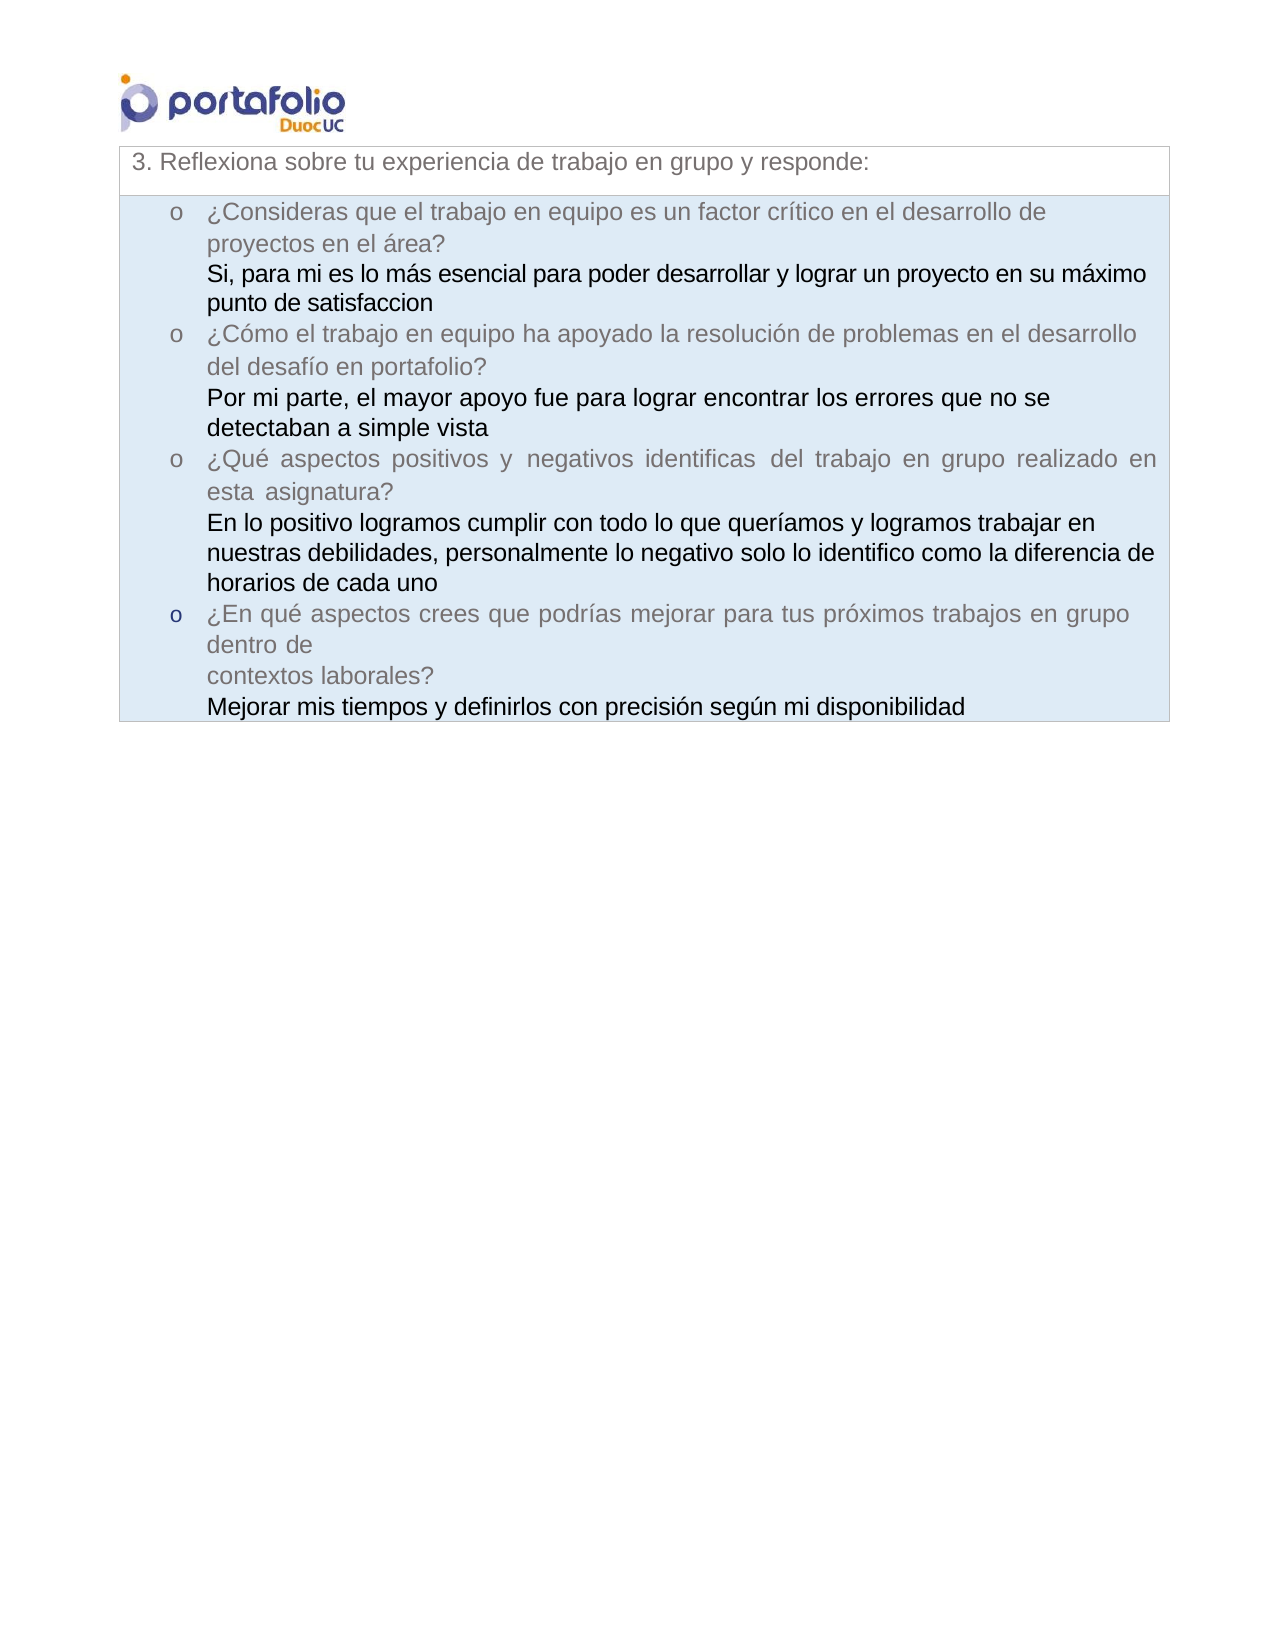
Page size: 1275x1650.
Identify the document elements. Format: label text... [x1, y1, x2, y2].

table_cell ¿Consideras que el trabajo en equipo es un factor crítico en el desarrollo de proyectos en el área? Si, para mi es lo más esencial para poder desarrollar y lograr un proyecto en su máximo punto de satisfaccion ¿Cómo el trabajo en equipo ha apoyado la resolución de problemas en el desarrollo del desafío en portafolio? Por mi parte, el mayor apoyo fue para lograr encontrar los errores que no se detectaban a simple vista ¿Qué aspectos positivos y negativos identificas del trabajo en grupo realizado en esta asignatura? En lo positivo logramos cumplir con todo lo que queríamos y logramos trabajar en nuestras debilidades, personalmente lo negativo solo lo identifico como la diferencia de horarios de cada uno ¿En qué aspectos crees que podrías mejorar para tus próximos trabajos en grupo dentro de contextos laborales? Mejorar mis tiempos y definirlos con precisión según mi disponibilidad [120, 196, 1169, 721]
picture [118, 73, 346, 133]
table_header 3. Reflexiona sobre tu experiencia de trabajo en grupo y responde: [120, 147, 1169, 195]
